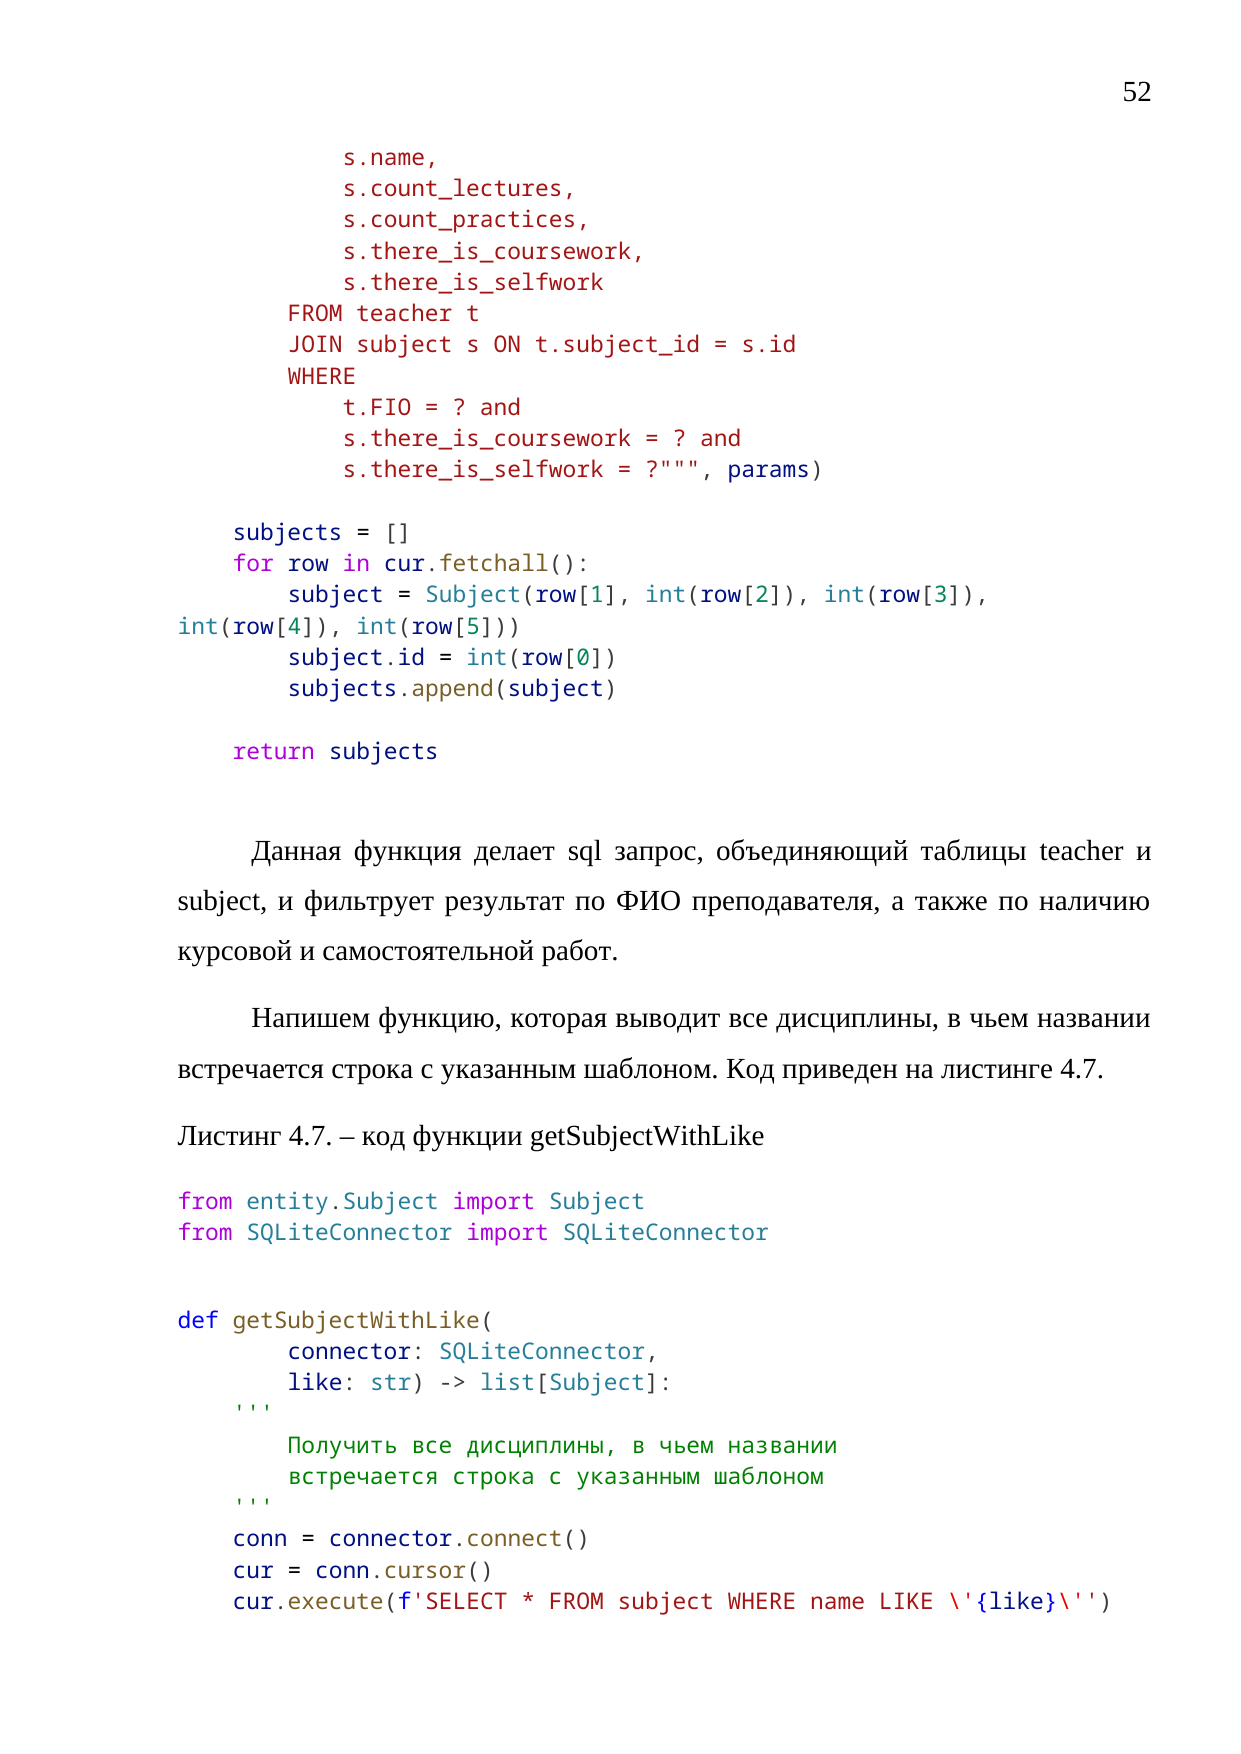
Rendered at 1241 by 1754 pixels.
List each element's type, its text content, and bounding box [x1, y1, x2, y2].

text Данная функция делает sql запрос, объединяющий таблицы teacher и subject, и фильтрует результат по ФИО преподавателя, а также по наличию курсовой и самостоятельной работ. [177, 833, 1152, 967]
text JOIN subject s ON t.subject_id = s.id [177, 328, 1152, 360]
text Листинг 4.7. – код функции getSubjectWithLike [177, 1118, 1152, 1151]
text conn = connector.connect() [177, 1522, 1152, 1553]
text ''' [177, 1397, 1152, 1428]
text s.there_is_selfwork [177, 266, 1152, 297]
text Напишем функцию, которая выводит все дисциплины, в чьем названии встречается строка с указанным шаблоном. Код приведен на листинге 4.7. [177, 1001, 1152, 1084]
text from entity.Subject import Subject [177, 1185, 1152, 1216]
text subject.id = int(row[0]) [177, 641, 1152, 672]
text встречается строка с указанным шаблоном [177, 1460, 1152, 1491]
text subject = Subject(row[1], int(row[2]), int(row[3]), int(row[4]), int(row[5])) [177, 578, 1152, 641]
text cur.execute(f'SELECT * FROM subject WHERE name LIKE \'{like}\'') [177, 1585, 1152, 1616]
text return subjects [177, 735, 1152, 766]
text ''' [177, 1491, 1152, 1522]
text WHERE [177, 360, 1152, 391]
text s.count_lectures, [177, 172, 1152, 203]
text Получить все дисциплины, в чьем названии [177, 1428, 1152, 1460]
text s.count_practices, [177, 203, 1152, 235]
text for row in cur.fetchall(): [177, 547, 1152, 578]
text subjects.append(subject) [177, 672, 1152, 703]
text FROM teacher t [177, 297, 1152, 328]
text connector: SQLiteConnector, [177, 1335, 1152, 1366]
text s.there_is_coursework, [177, 235, 1152, 266]
text s.there_is_coursework = ? and [177, 422, 1152, 453]
text def getSubjectWithLike( [177, 1303, 1152, 1335]
text s.there_is_selfwork = ?""", params) [177, 453, 1152, 485]
text subjects = [] [177, 516, 1152, 547]
text t.FIO = ? and [177, 391, 1152, 422]
text cur = conn.cursor() [177, 1553, 1152, 1585]
text like: str) -> list[Subject]: [177, 1366, 1152, 1397]
text s.name, [177, 141, 1152, 172]
text from SQLiteConnector import SQLiteConnector [177, 1216, 1152, 1247]
